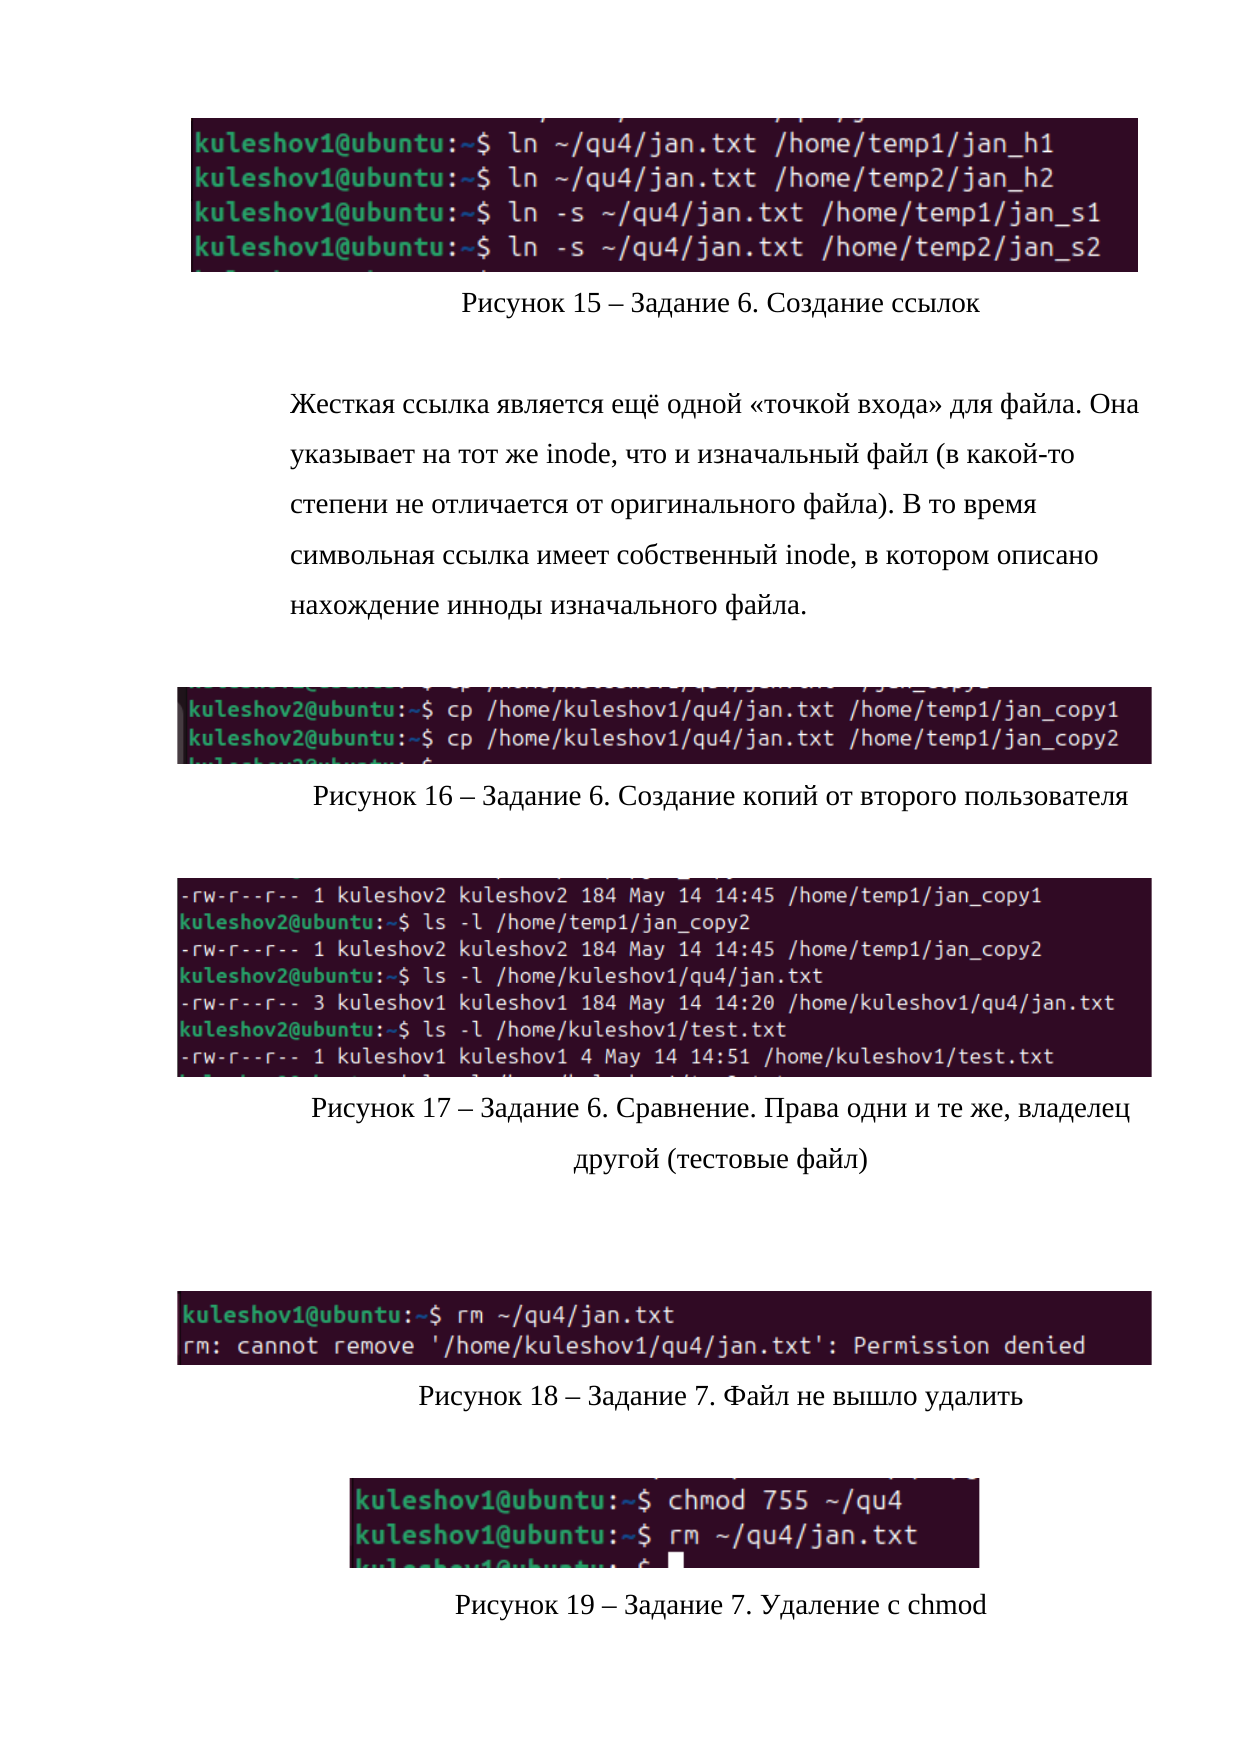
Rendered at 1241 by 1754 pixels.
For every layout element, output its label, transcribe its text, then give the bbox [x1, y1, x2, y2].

list Рисунок 15 – Задание 6. Создание ссылок [290, 285, 1152, 319]
picture [177, 878, 1152, 1077]
picture [177, 1291, 1152, 1365]
picture [177, 687, 1152, 764]
list Рисунок 18 – Задание 7. Файл не вышло удалить [290, 1378, 1152, 1412]
list Жесткая ссылка является ещё одной «точкой входа» для файла. Она указывает на тот же inode, что и изначальный файл (в какой-то степени не отличается от оригинального файла). В то время символьная ссылка имеет собственный inode, в котором описано нахождение инноды изначального файла. [290, 386, 1152, 621]
list Рисунок 16 – Задание 6. Создание копий от второго пользователя [290, 778, 1152, 811]
picture [349, 1478, 980, 1568]
picture [191, 118, 1138, 272]
list Рисунок 17 – Задание 6. Сравнение. Права одни и те же, владелец другой (тестовые файл) [290, 1091, 1152, 1174]
list Рисунок 19 – Задание 7. Удаление с chmod [290, 1587, 1152, 1620]
